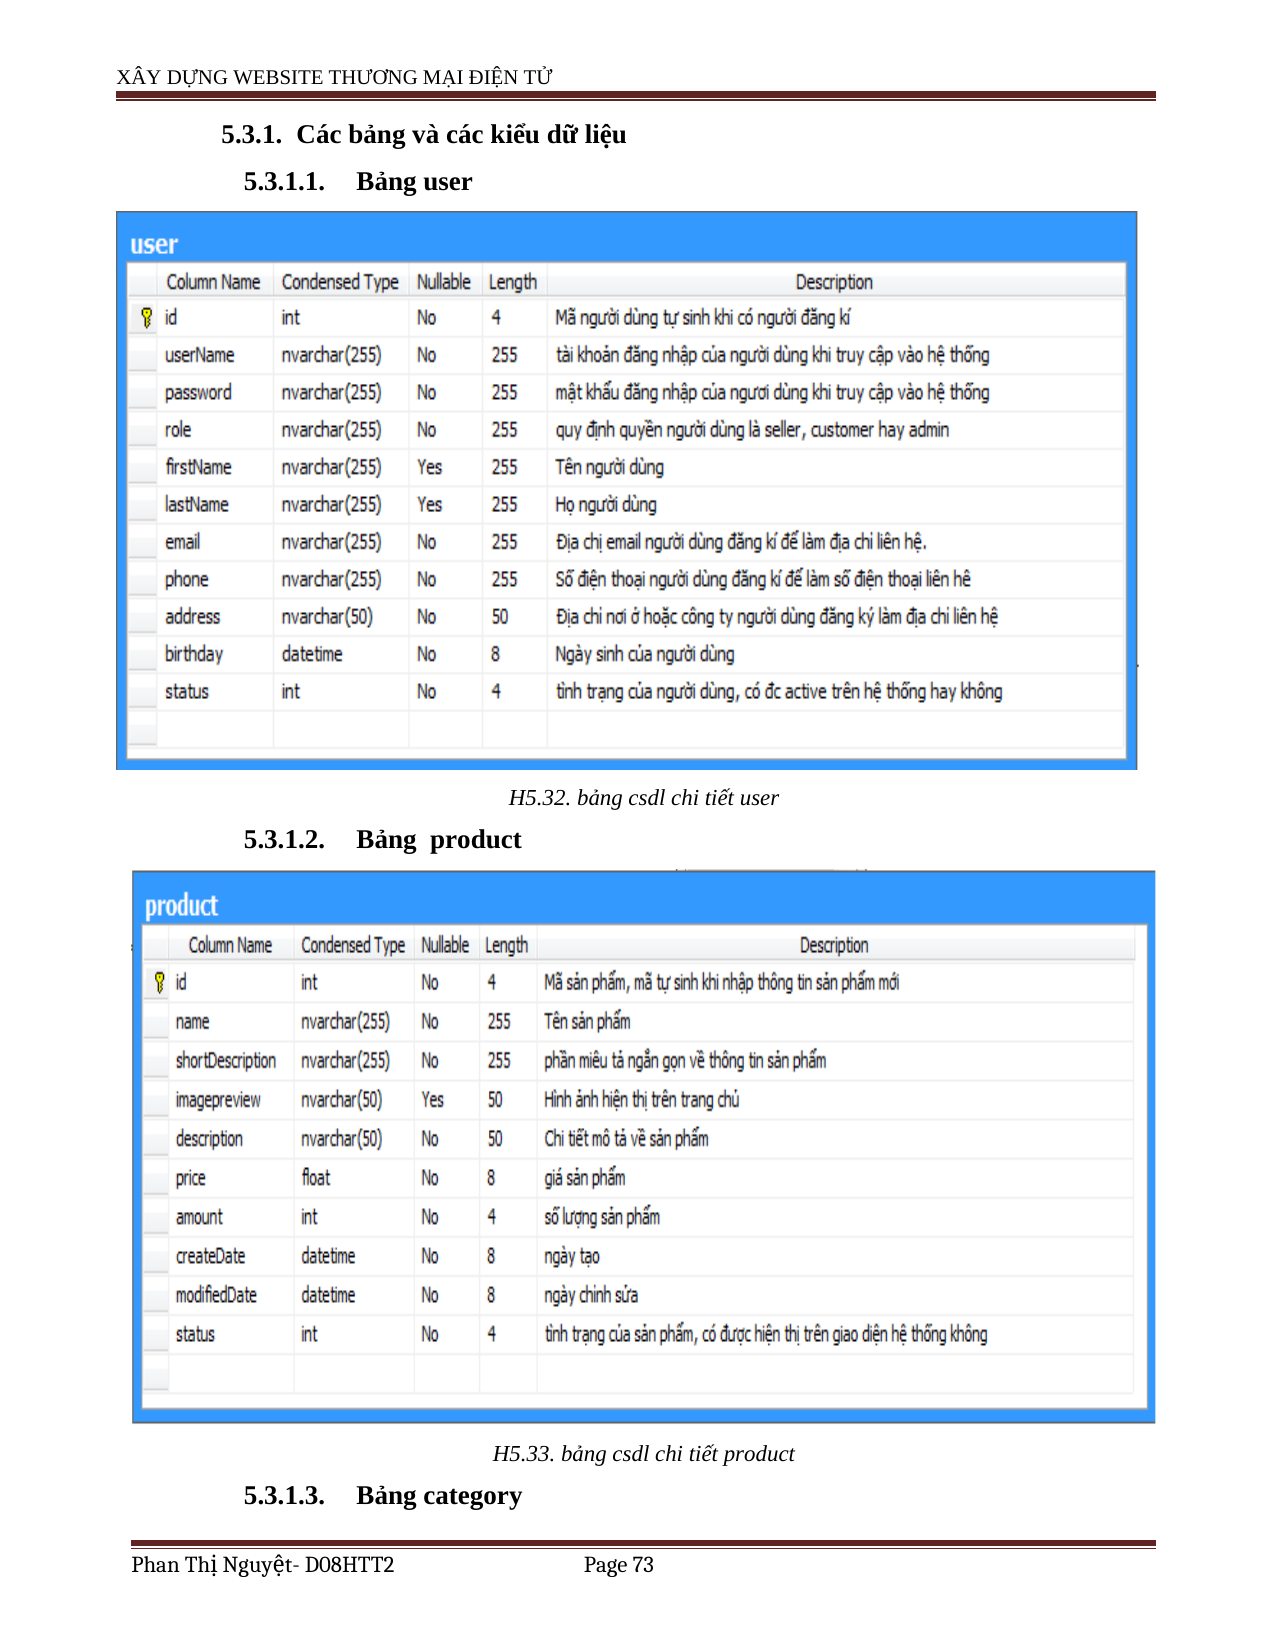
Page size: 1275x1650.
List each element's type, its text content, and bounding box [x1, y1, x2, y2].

list Bảng category [244, 1479, 1156, 1510]
text H5.32. bảng csdl chi tiết user [131, 783, 1156, 810]
picture [131, 869, 1156, 1426]
list Bảng product [244, 823, 1156, 854]
list Các bảng và các kiểu dữ liệu [221, 118, 1156, 150]
text H5.33. bảng csdl chi tiết product [131, 1439, 1156, 1466]
list Bảng user [244, 165, 1156, 196]
picture [116, 211, 1139, 770]
